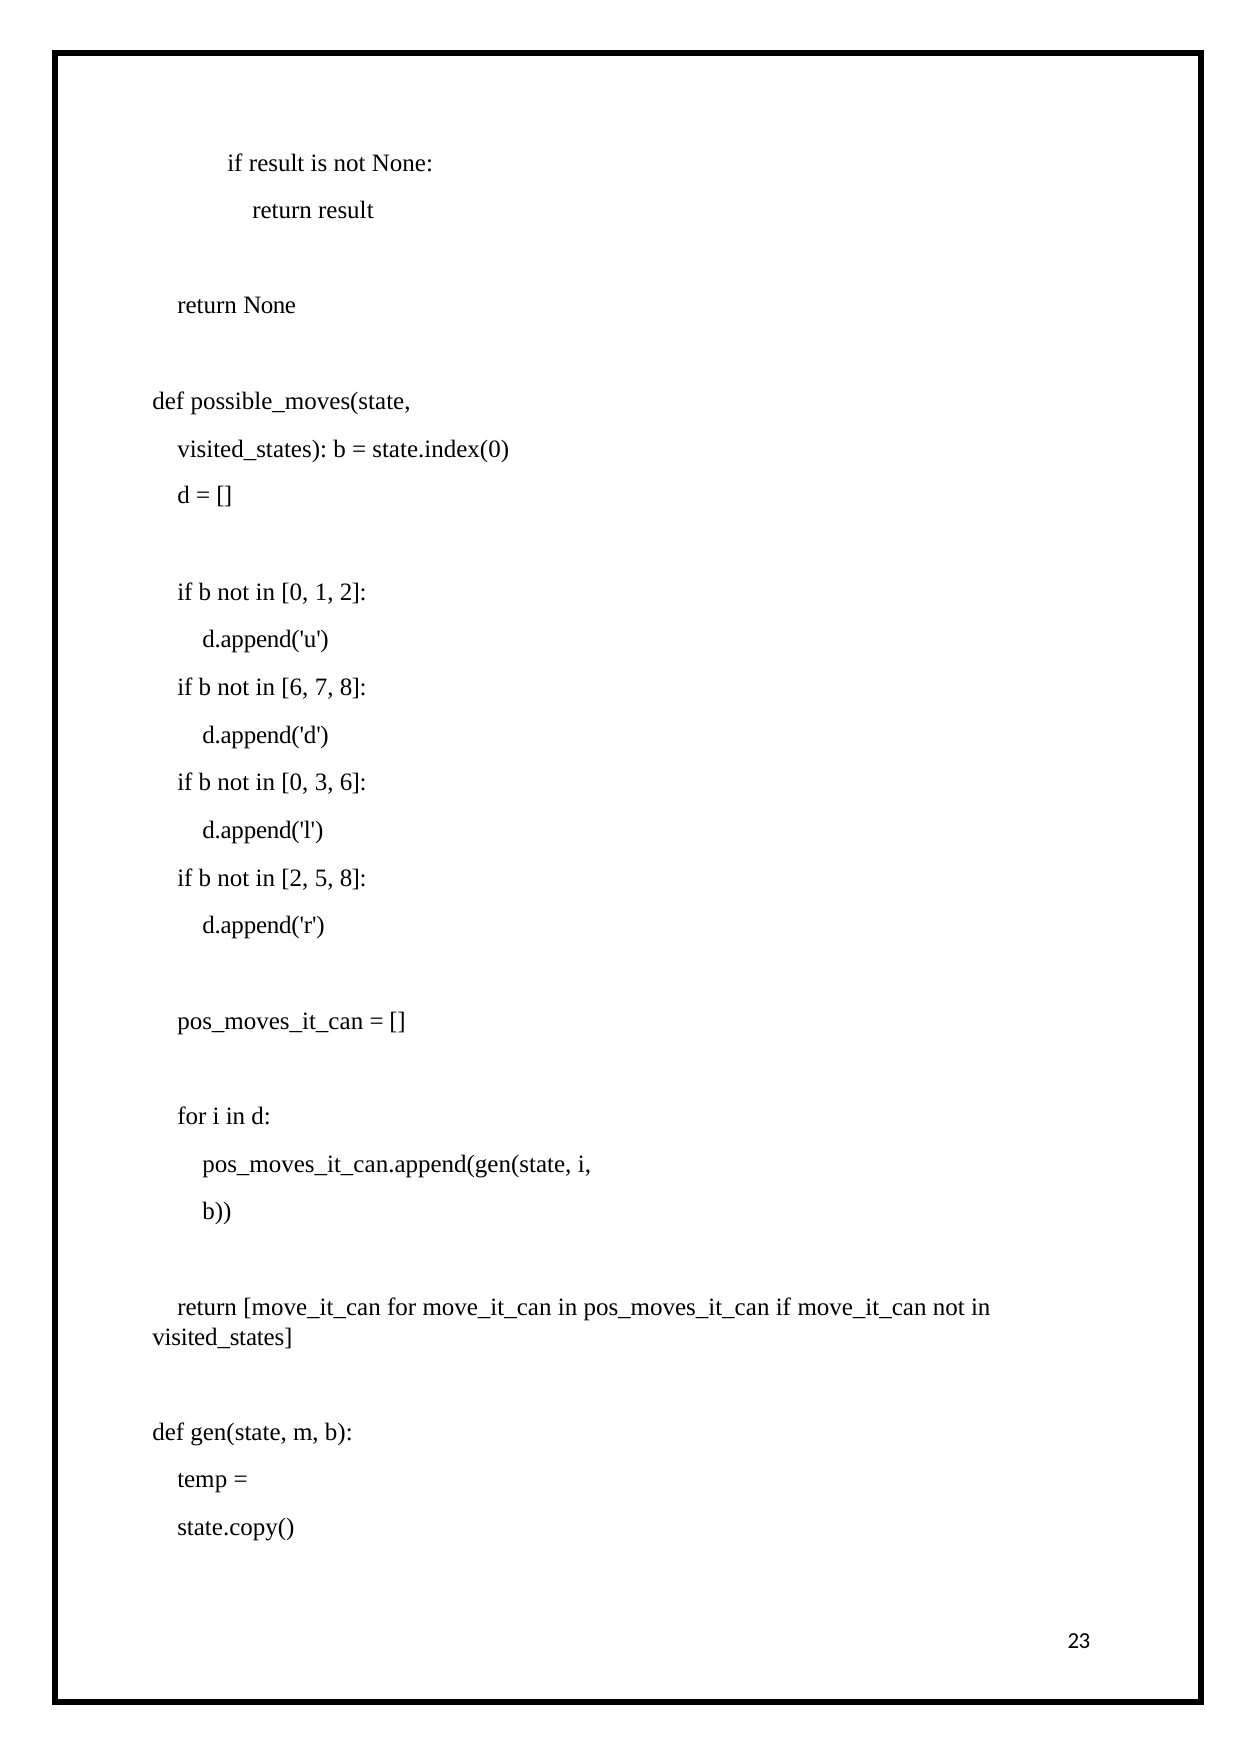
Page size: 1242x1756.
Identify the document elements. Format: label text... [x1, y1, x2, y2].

text if b not in [2, 5, 8]: [177, 863, 1198, 892]
text return None [177, 291, 1198, 319]
text if result is not None: return result [227, 148, 469, 224]
text d = [] [177, 481, 1198, 510]
text if b not in [0, 1, 2]: [177, 577, 1198, 606]
text pos_moves_it_can = [] [177, 1006, 1198, 1035]
text d.append('r') [202, 911, 1198, 939]
text def gen(state, m, b): temp = state.copy() [152, 1417, 368, 1541]
text if b not in [6, 7, 8]: [177, 672, 1198, 701]
text d.append('u') [202, 624, 1198, 653]
text def possible_moves(state, visited_states): b = state.index(0) [152, 386, 563, 462]
text if b not in [0, 3, 6]: [177, 767, 1198, 796]
text return [move_it_can for move_it_can in pos_moves_it_can if move_it_can not in visited_states] [152, 1292, 1047, 1351]
text for i in d: pos_moves_it_can.append(gen(state, i, b)) [177, 1101, 623, 1225]
text d.append('d') [202, 720, 1198, 748]
text d.append('l') [202, 815, 1198, 844]
